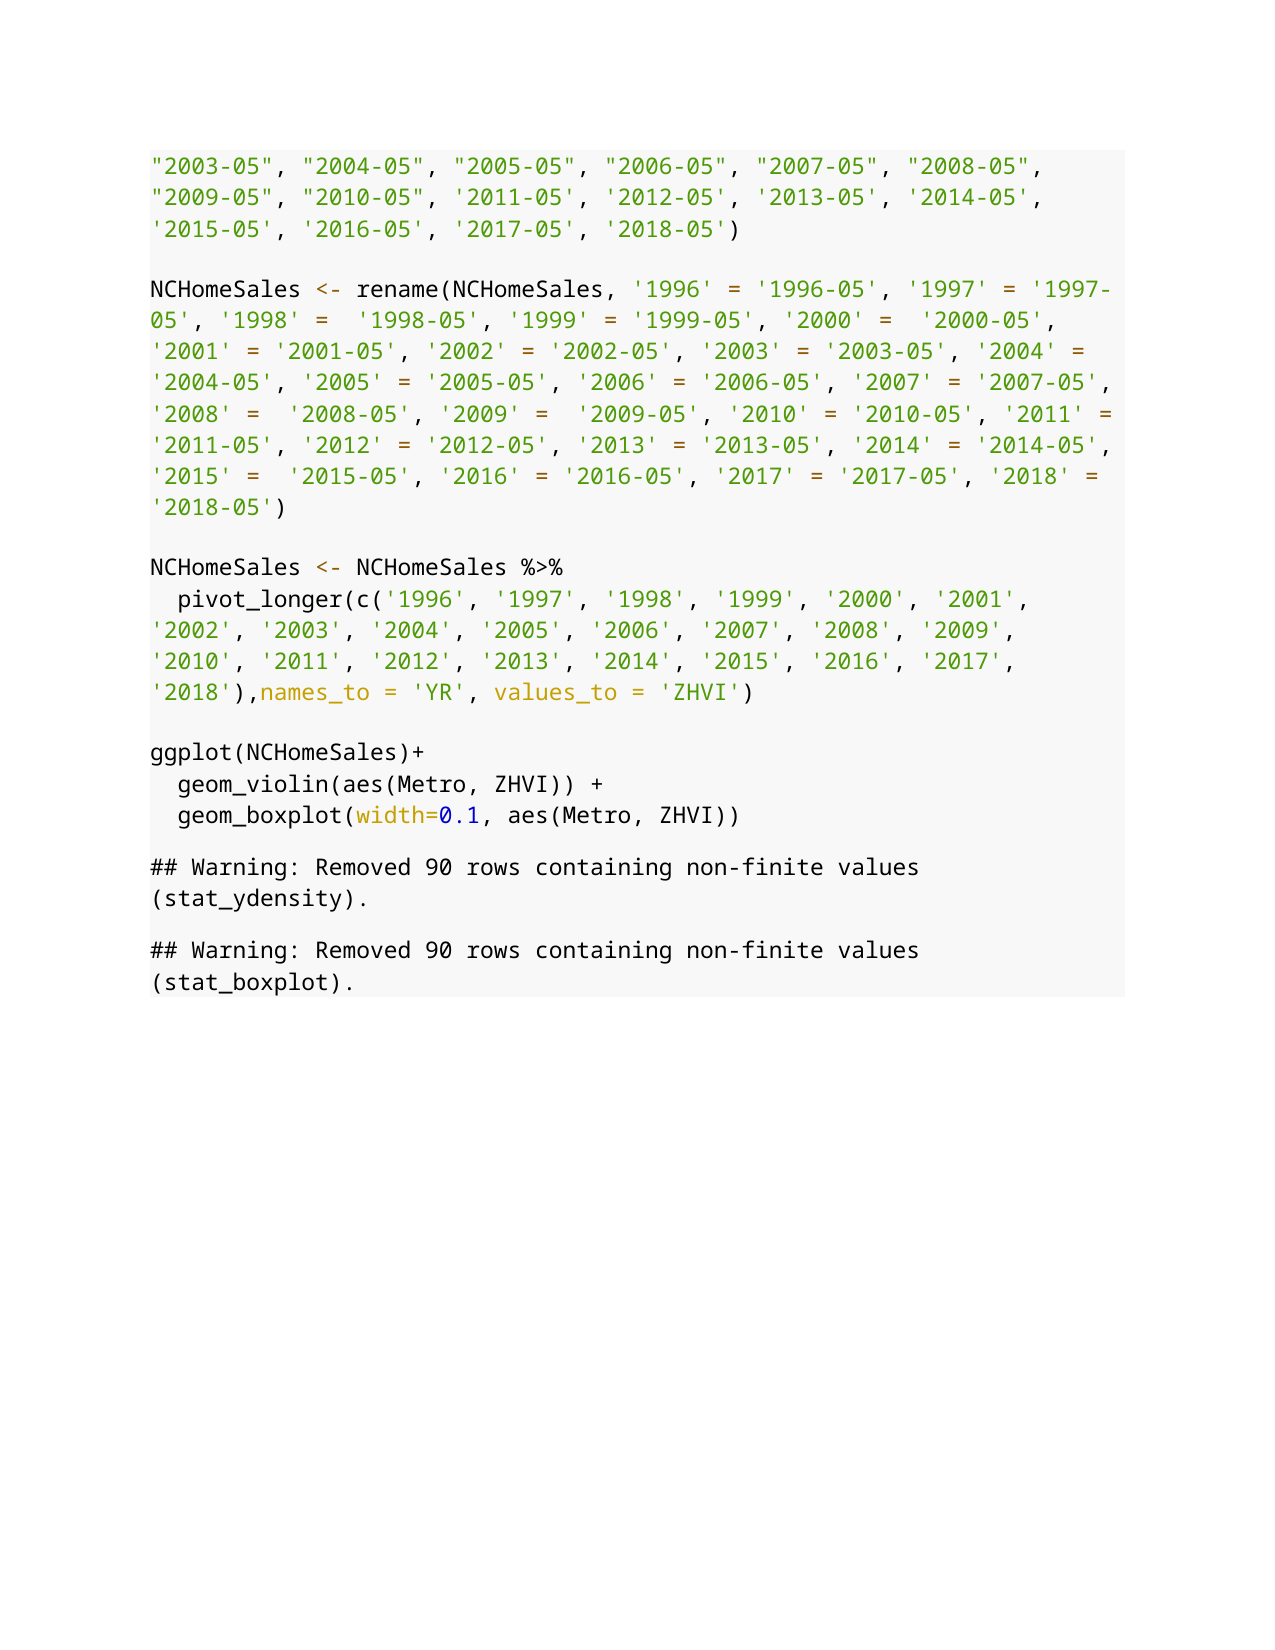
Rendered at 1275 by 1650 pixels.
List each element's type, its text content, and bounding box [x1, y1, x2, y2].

text ## Warning: Removed 90 rows containing non-finite values (stat_ydensity). [150, 851, 1125, 913]
text ## Warning: Removed 90 rows containing non-finite values (stat_boxplot). [150, 934, 1125, 997]
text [150, 150, 1125, 830]
